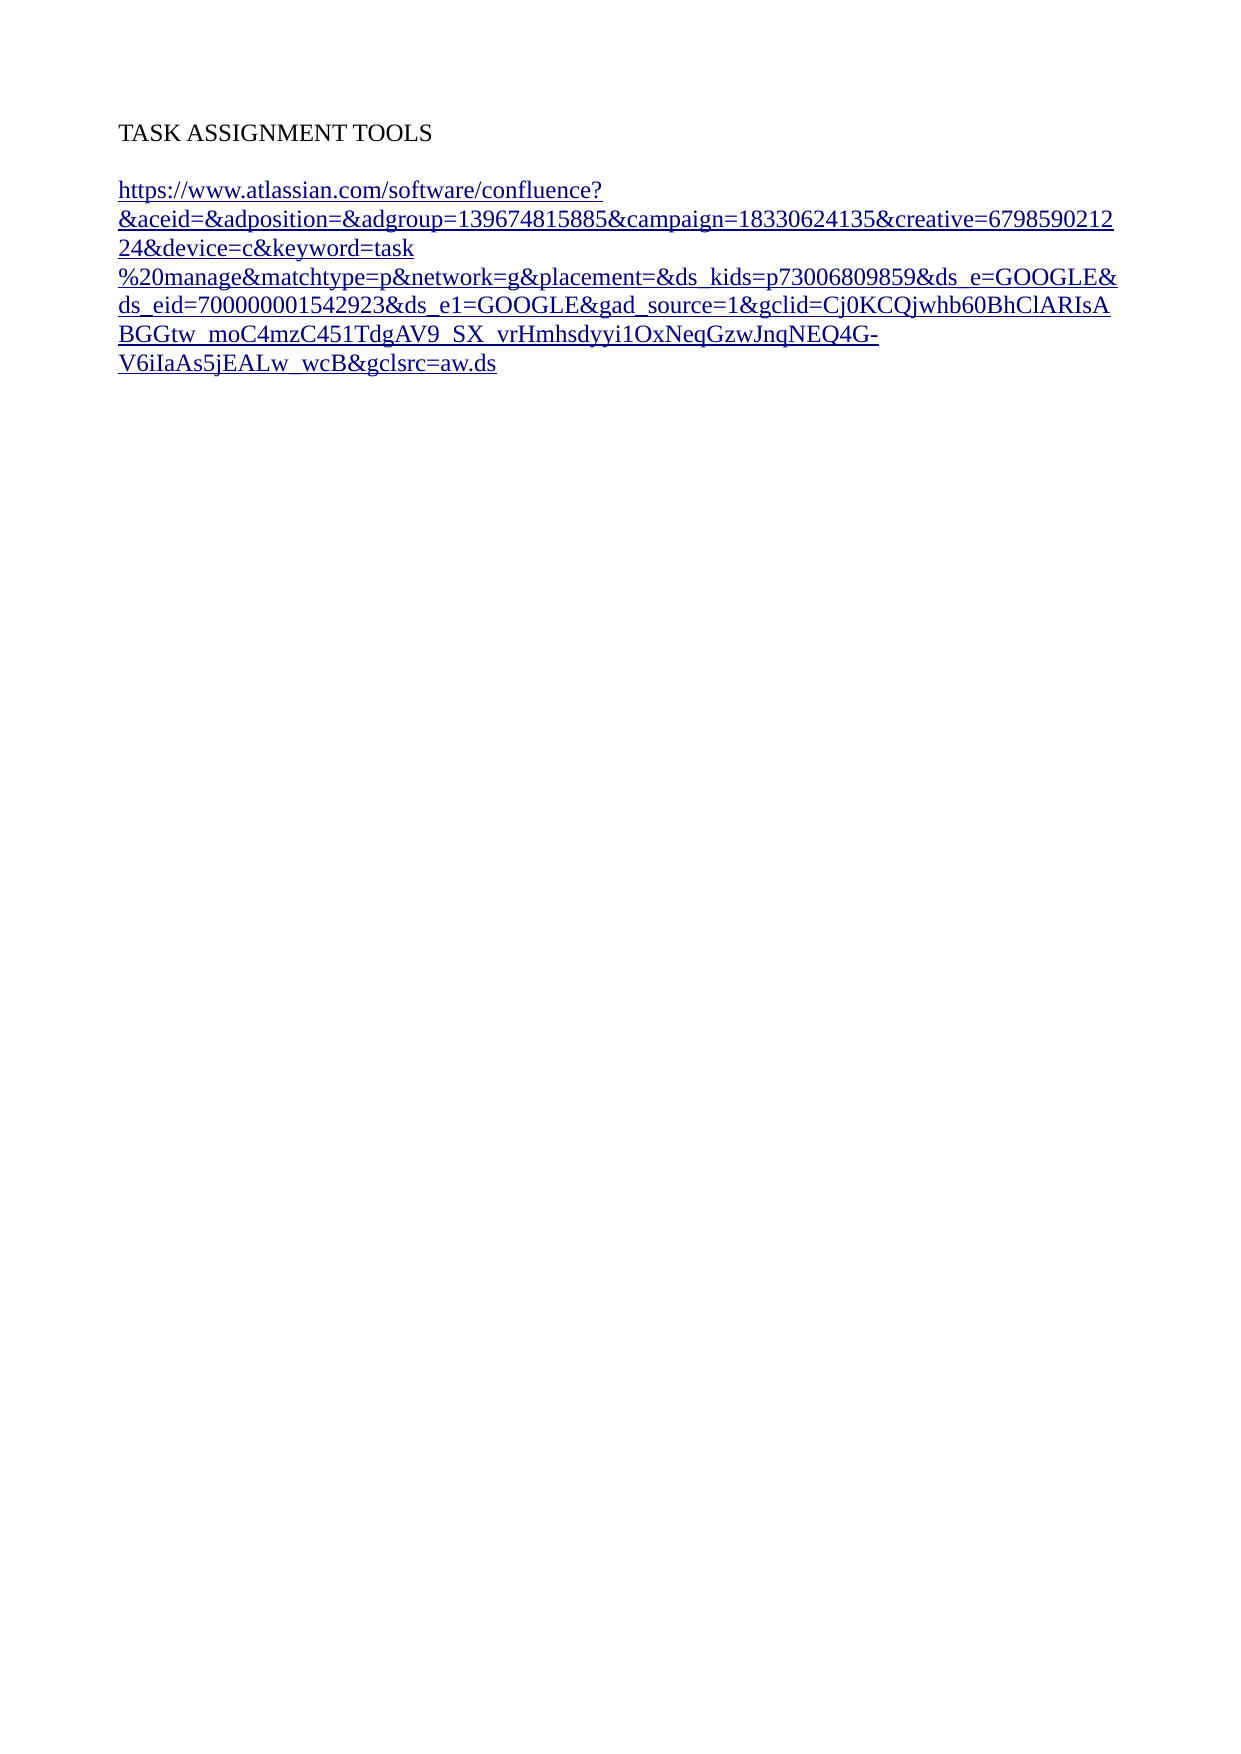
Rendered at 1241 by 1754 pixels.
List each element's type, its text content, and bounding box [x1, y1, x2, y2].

text https://www.atlassian.com/software/confluence?&aceid=&adposition=&adgroup=139674815885&campaign=18330624135&creative=679859021224&device=c&keyword=task%20manage&matchtype=p&network=g&placement=&ds_kids=p73006809859&ds_e=GOOGLE&ds_eid=700000001542923&ds_e1=GOOGLE&gad_source=1&gclid=Cj0KCQjwhb60BhClARIsABGGtw_moC4mzC451TdgAV9_SX_vrHmhsdyyi1OxNeqGzwJnqNEQ4G-V6iIaAs5jEALw_wcB&gclsrc=aw.ds [118, 176, 1122, 377]
text TASK ASSIGNMENT TOOLS [118, 118, 1122, 147]
